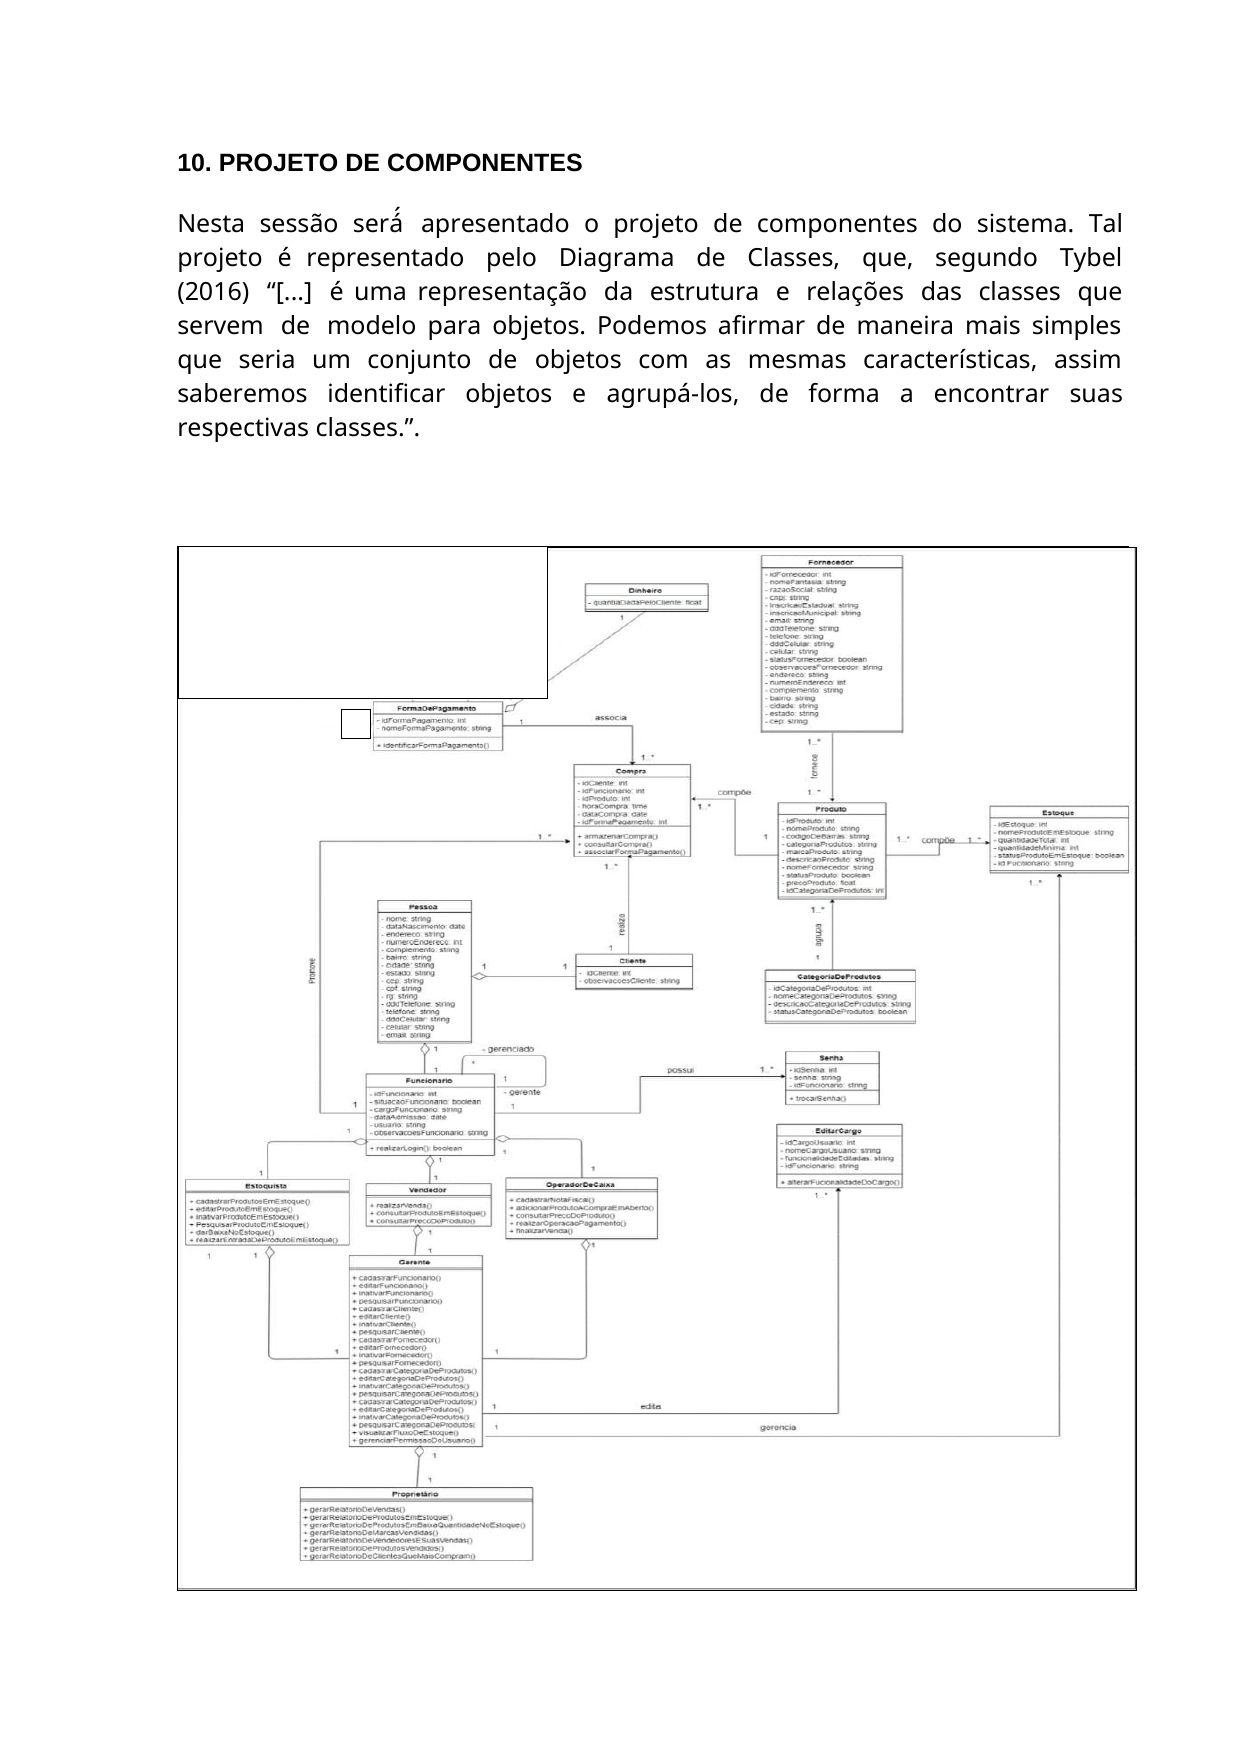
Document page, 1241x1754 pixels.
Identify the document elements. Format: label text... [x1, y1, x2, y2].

text Nesta sessão será́ apresentado o projeto de componentes do sistema. Tal projeto é representado pelo Diagrama de Classes, que, segundo Tybel (2016) “[...] é uma representação da estrutura e relações das classes que servem de modelo para objetos. Podemos afirmar de maneira mais simples que seria um conjunto de objetos com as mesmas características, assim saberemos identificar objetos e agrupá-los, de forma a encontrar suas respectivas classes.”. [177, 206, 1123, 444]
subtitle 10. PROJETO DE COMPONENTES [177, 147, 1232, 176]
picture [178, 548, 1136, 1590]
picture [179, 547, 547, 698]
